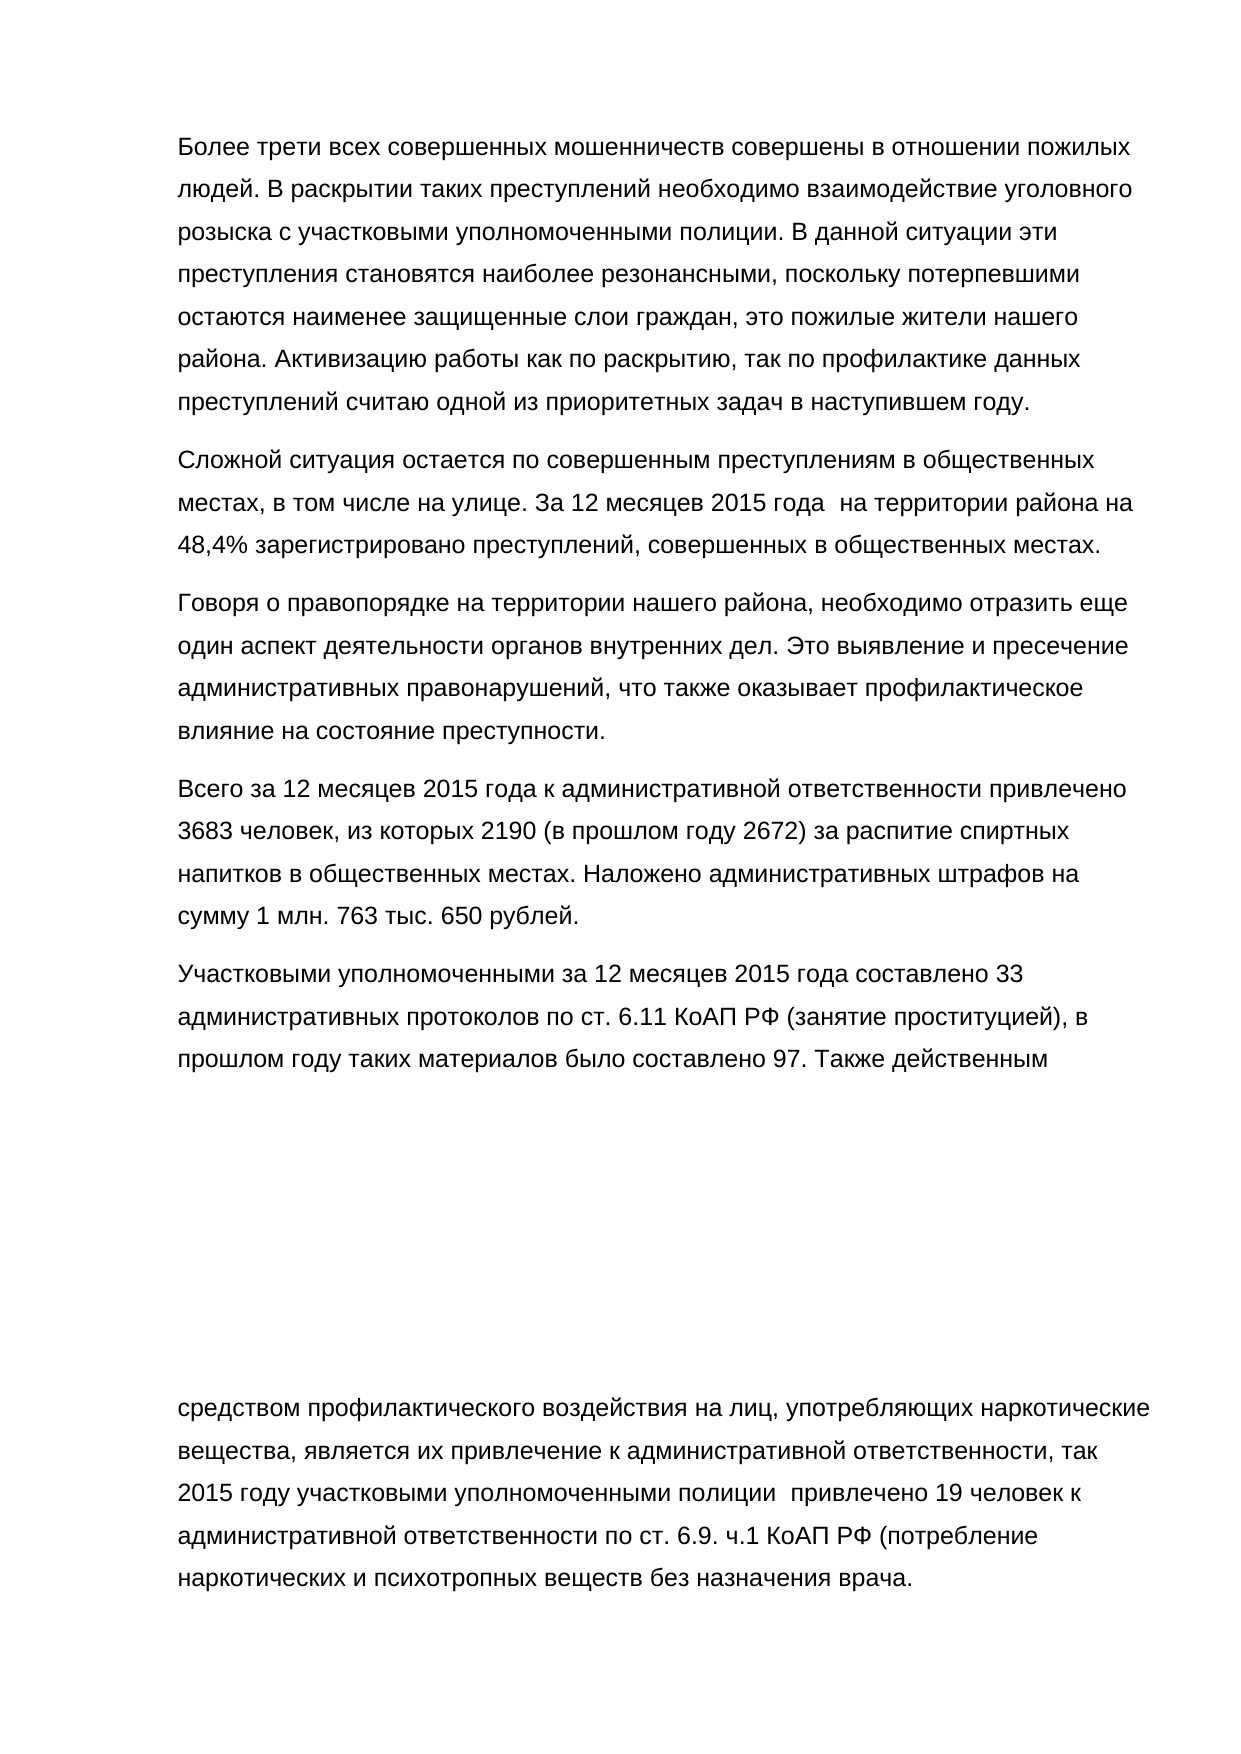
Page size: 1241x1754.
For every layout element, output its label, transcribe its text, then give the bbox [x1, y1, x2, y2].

text Говоря о правопорядке на территории нашего района, необходимо отразить еще один аспект деятельности органов внутренних дел. Это выявление и пресечение административных правонарушений, что также оказывает профилактическое влияние на состояние преступности. [177, 574, 1152, 744]
text Сложной ситуация остается по совершенным преступлениям в общественных местах, в том числе на улице. За 12 месяцев 2015 года на территории района на 48,4% зарегистрировано преступлений, совершенных в общественных местах. [177, 431, 1152, 559]
text Участковыми уполномоченными за 12 месяцев 2015 года составлено 33 административных протоколов по ст. 6.11 КоАП РФ (занятие проституцией), в прошлом году таких материалов было составлено 97. Также действенным [177, 946, 1152, 1073]
text средством профилактического воздействия на лиц, употребляющих наркотические вещества, является их привлечение к административной ответственности, так 2015 году участковыми уполномоченными полиции привлечено 19 человек к административной ответственности по ст. 6.9. ч.1 КоАП РФ (потребление наркотических и психотропных веществ без назначения врача. [177, 1379, 1152, 1592]
text Более трети всех совершенных мошенничеств совершены в отношении пожилых людей. В раскрытии таких преступлений необходимо взаимодействие уголовного розыска с участковыми уполномоченными полиции. В данной ситуации эти преступления становятся наиболее резонансными, поскольку потерпевшими остаются наименее защищенные слои граждан, это пожилые жители нашего района. Активизацию работы как по раскрытию, так по профилактике данных преступлений считаю одной из приоритетных задач в наступившем году. [177, 118, 1152, 416]
text Всего за 12 месяцев 2015 года к административной ответственности привлечено 3683 человек, из которых 2190 (в прошлом году 2672) за распитие спиртных напитков в общественных местах. Наложено административных штрафов на сумму 1 млн. 763 тыс. 650 рублей. [177, 760, 1152, 930]
